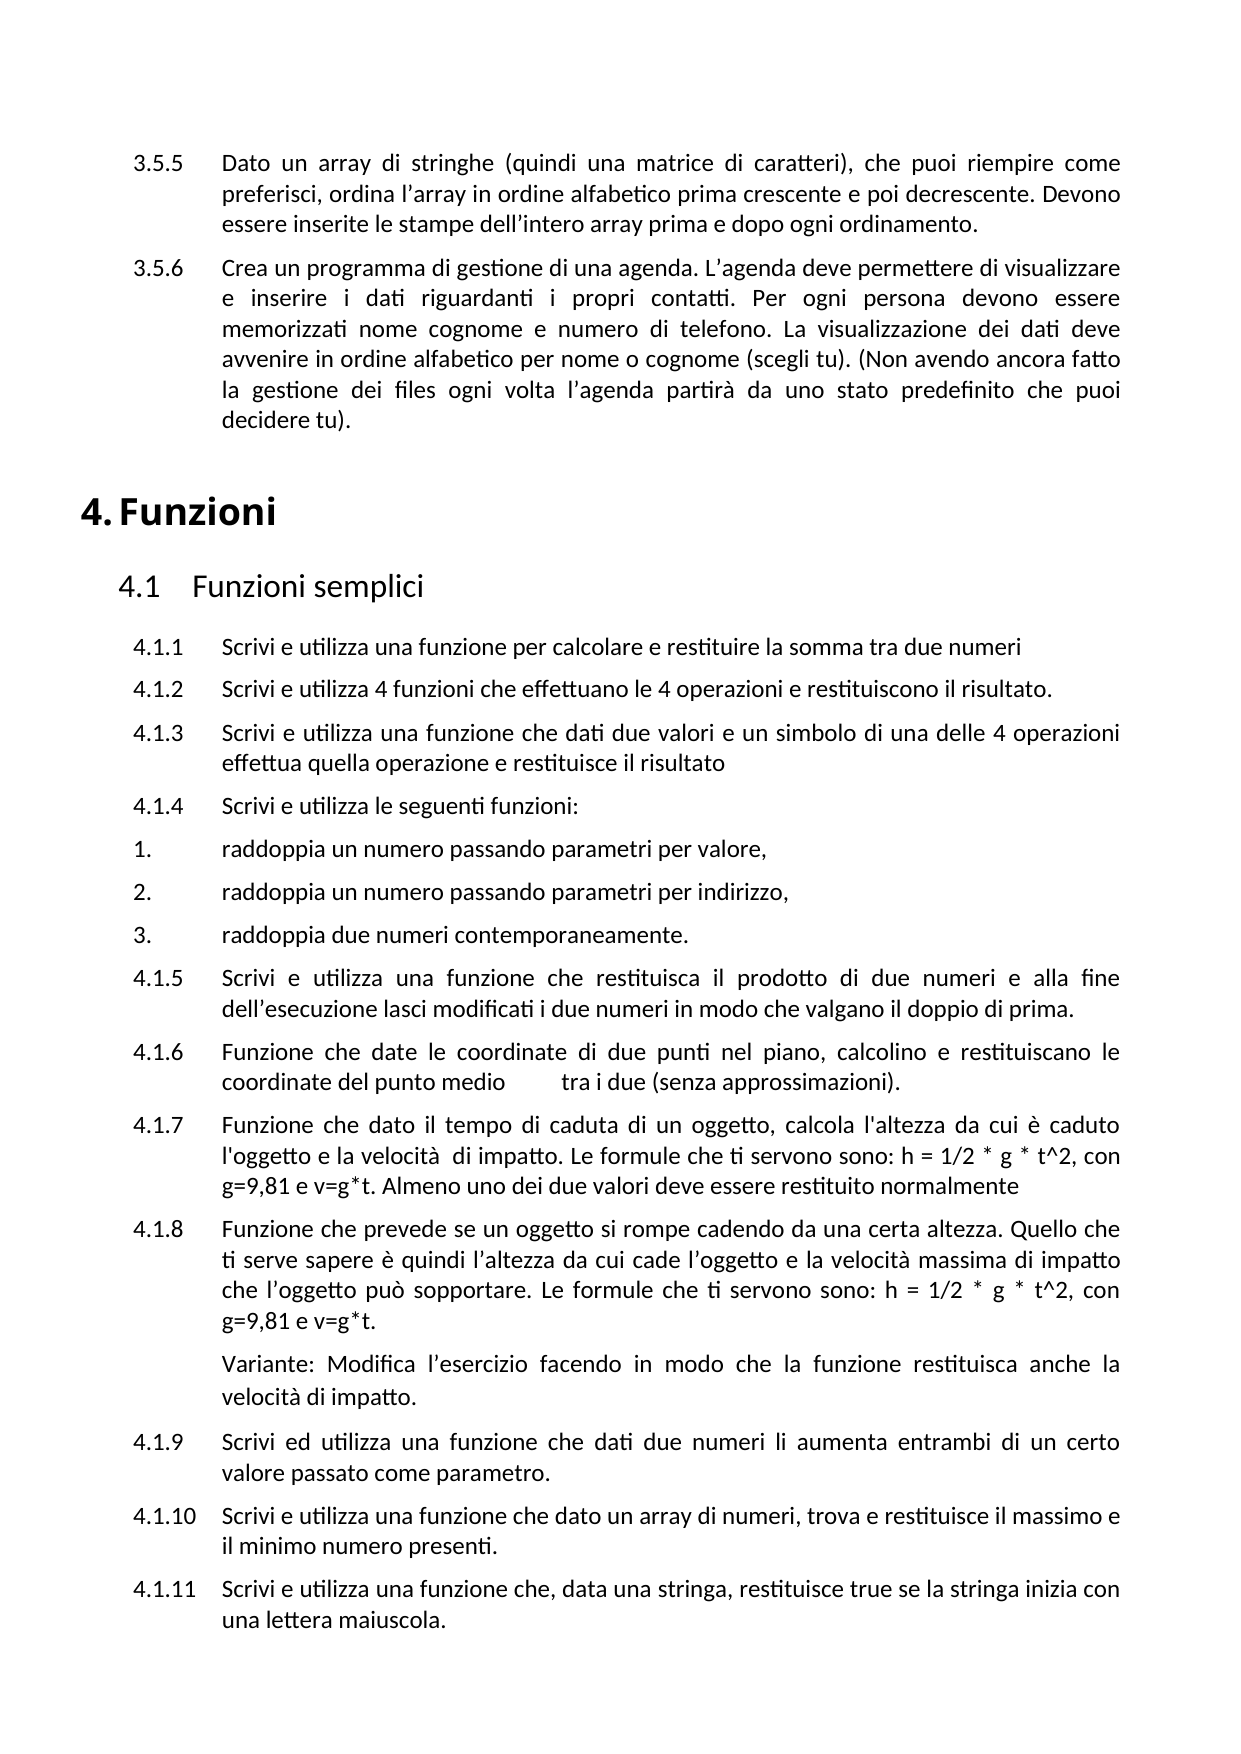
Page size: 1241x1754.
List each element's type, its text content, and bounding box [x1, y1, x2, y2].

subtitle Funzioni [81, 485, 1122, 536]
subtitle Scrivi e utilizza una funzione per calcolare e restituire la somma tra due numeri [133, 631, 1122, 661]
subtitle Funzione che date le coordinate di due punti nel piano, calcolino e restituiscano le coordinate del punto medio tra i due (senza approssimazioni). [133, 1036, 1122, 1097]
subtitle Funzione che prevede se un oggetto si rompe cadendo da una certa altezza. Quello che ti serve sapere è quindi l’altezza da cui cade l’oggetto e la velocità massima di impatto che l’oggetto può sopportare. Le formule che ti servono sono: h = 1/2 * g * t^2, con g=9,81 e v=g*t. [133, 1213, 1122, 1336]
subtitle Scrivi e utilizza una funzione che dato un array di numeri, trova e restituisce il massimo e il minimo numero presenti. [133, 1500, 1122, 1561]
text raddoppia un numero passando parametri per valore, [133, 833, 1122, 864]
subtitle Scrivi e utilizza 4 funzioni che effettuano le 4 operazioni e restituiscono il risultato. [133, 674, 1122, 704]
subtitle Funzioni semplici [118, 565, 1122, 606]
text Variante: Modifica l’esercizio facendo in modo che la funzione restituisca anche la velocità di impatto. [222, 1348, 1122, 1411]
text raddoppia un numero passando parametri per indirizzo, [133, 876, 1122, 907]
subtitle Scrivi e utilizza una funzione che, data una stringa, restituisce true se la stringa inizia con una lettera maiuscola. [133, 1573, 1122, 1634]
subtitle Scrivi e utilizza le seguenti funzioni: [133, 790, 1122, 821]
subtitle Scrivi e utilizza una funzione che dati due valori e un simbolo di una delle 4 operazioni effettua quella operazione e restituisce il risultato [133, 717, 1122, 778]
subtitle Scrivi e utilizza una funzione che restituisca il prodotto di due numeri e alla fine dell’esecuzione lasci modificati i due numeri in modo che valgano il doppio di prima. [133, 962, 1122, 1023]
subtitle Dato un array di stringhe (quindi una matrice di caratteri), che puoi riempire come preferisci, ordina l’array in ordine alfabetico prima crescente e poi decrescente. Devono essere inserite le stampe dell’intero array prima e dopo ogni ordinamento. [133, 148, 1122, 239]
subtitle Scrivi ed utilizza una funzione che dati due numeri li aumenta entrambi di un certo valore passato come parametro. [133, 1426, 1122, 1487]
subtitle Crea un programma di gestione di una agenda. L’agenda deve permettere di visualizzare e inserire i dati riguardanti i propri contatti. Per ogni persona devono essere memorizzati nome cognome e numero di telefono. La visualizzazione dei dati deve avvenire in ordine alfabetico per nome o cognome (scegli tu). (Non avendo ancora fatto la gestione dei files ogni volta l’agenda partirà da uno stato predefinito che puoi decidere tu). [133, 252, 1122, 435]
text raddoppia due numeri contemporaneamente. [133, 919, 1122, 950]
subtitle Funzione che dato il tempo di caduta di un oggetto, calcola l'altezza da cui è caduto l'oggetto e la velocità di impatto. Le formule che ti servono sono: h = 1/2 * g * t^2, con g=9,81 e v=g*t. Almeno uno dei due valori deve essere restituito normalmente [133, 1109, 1122, 1201]
